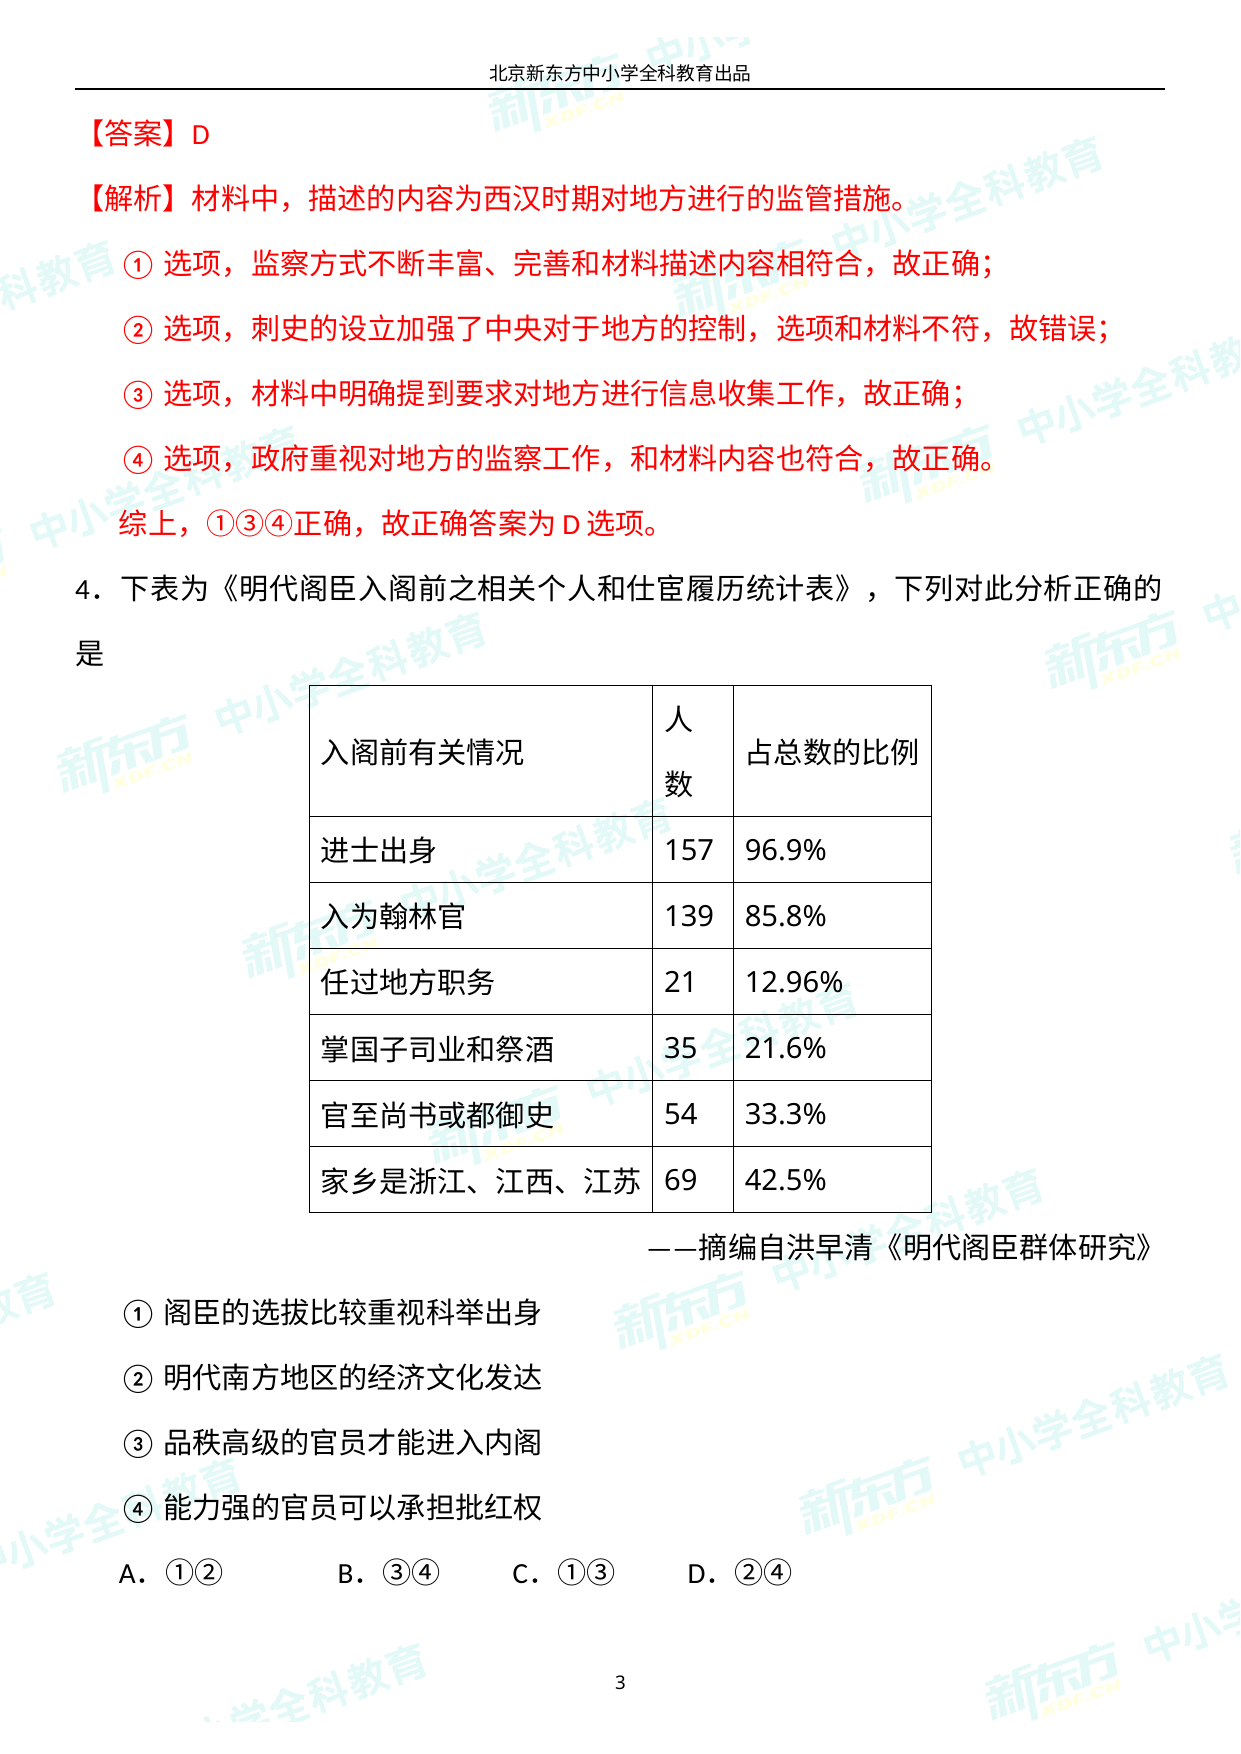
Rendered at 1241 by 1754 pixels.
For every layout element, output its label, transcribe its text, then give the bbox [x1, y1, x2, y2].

table_cell 12.96% [734, 949, 931, 1014]
table_header 占总数的比例 [734, 686, 931, 816]
table_cell 进士出身 [310, 817, 652, 882]
text A．①② B．③④ C．①③ D．②④ [75, 1538, 1165, 1603]
table_cell 21.6% [734, 1015, 931, 1080]
text ②选项，刺史的设立加强了中央对于地方的控制，选项和材料不符，故错误； [75, 294, 1165, 359]
text 【答案】D [75, 99, 1165, 164]
text 综上，①③④正确，故正确答案为D选项。 [75, 489, 1165, 554]
table_header 人数 [653, 686, 733, 816]
table_cell 入为翰林官 [310, 883, 652, 948]
table_cell 157 [653, 817, 733, 882]
text 4．下表为《明代阁臣入阁前之相关个人和仕宦履历统计表》，下列对此分析正确的是 [75, 554, 1165, 684]
table_cell 任过地方职务 [310, 949, 652, 1014]
text ④能力强的官员可以承担批红权 [75, 1473, 1165, 1538]
text ——摘编自洪早清《明代阁臣群体研究》 [75, 1213, 1165, 1278]
table_cell 33.3% [734, 1081, 931, 1146]
text ①选项，监察方式不断丰富、完善和材料描述内容相符合，故正确； [75, 229, 1165, 294]
table_cell 139 [653, 883, 733, 948]
table_cell 35 [653, 1015, 733, 1080]
text ③选项，材料中明确提到要求对地方进行信息收集工作，故正确； [75, 359, 1165, 424]
text ①阁臣的选拔比较重视科举出身 [75, 1278, 1165, 1343]
text ③品秩高级的官员才能进入内阁 [75, 1408, 1165, 1473]
table_cell 54 [653, 1081, 733, 1146]
table_cell 85.8% [734, 883, 931, 948]
text ②明代南方地区的经济文化发达 [75, 1343, 1165, 1408]
table_cell 官至尚书或都御史 [310, 1081, 652, 1146]
text ④选项，政府重视对地方的监察工作，和材料内容也符合，故正确。 [75, 424, 1165, 489]
table_cell 69 [653, 1147, 733, 1212]
table_cell 掌国子司业和祭酒 [310, 1015, 652, 1080]
text 【解析】材料中，描述的内容为西汉时期对地方进行的监管措施。 [75, 164, 1165, 229]
table_cell 42.5% [734, 1147, 931, 1212]
table_header 入阁前有关情况 [310, 686, 652, 816]
table_cell 96.9% [734, 817, 931, 882]
table_cell 家乡是浙江、江西、江苏 [310, 1147, 652, 1212]
table_cell 21 [653, 949, 733, 1014]
